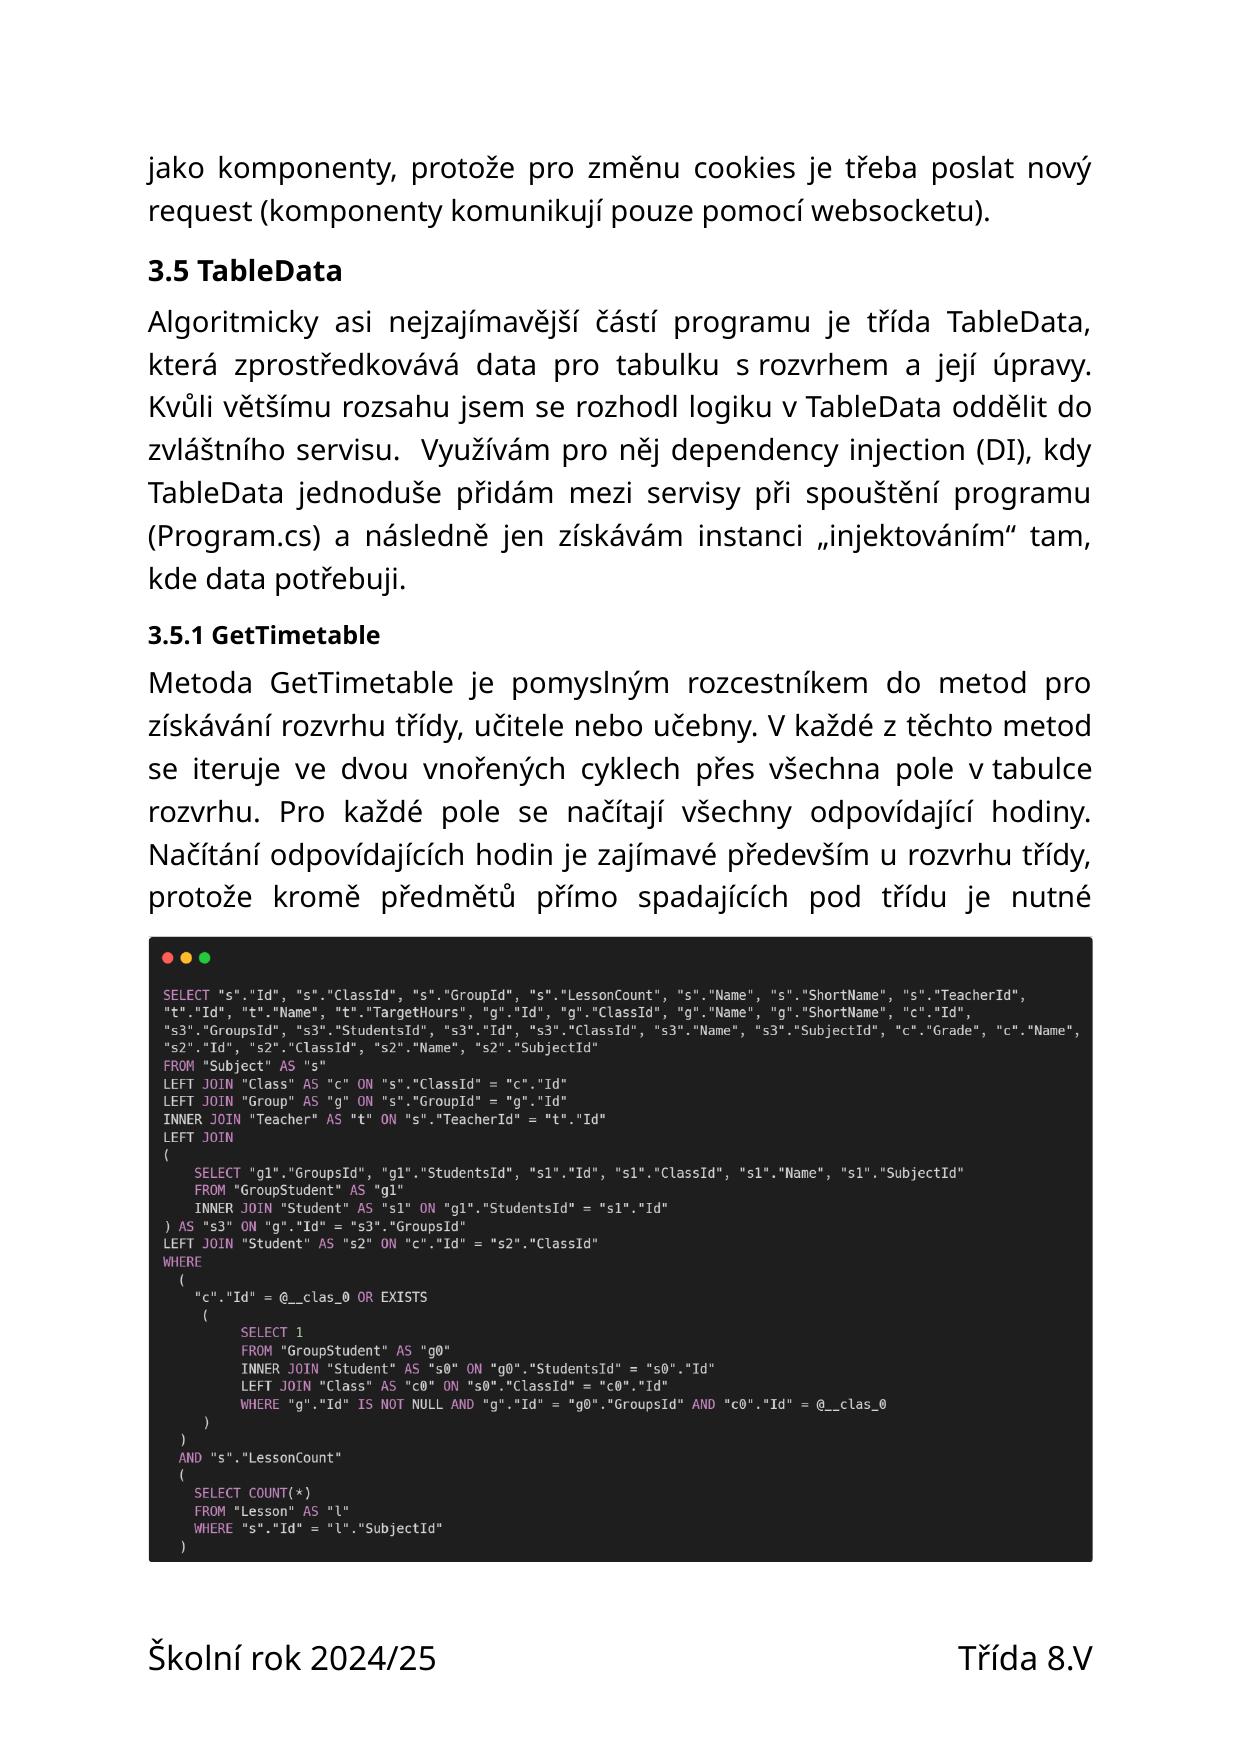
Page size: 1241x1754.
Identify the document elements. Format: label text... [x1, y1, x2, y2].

subtitle 3.5 TableData [148, 250, 1093, 289]
text Algoritmicky asi nejzajímavější částí programu je třída TableData, která zprostředkovává data pro tabulku s rozvrhem a její úpravy. Kvůli většímu rozsahu jsem se rozhodl logiku v TableData oddělit do zvláštního servisu. Využívám pro něj dependency injection (DI), kdy TableData jednoduše přidám mezi servisy při spouštění programu (Program.cs) a následně jen získávám instanci „injektováním“ tam, kde data potřebuji. [148, 301, 1093, 598]
text Metoda GetTimetable je pomyslným rozcestníkem do metod pro získávání rozvrhu třídy, učitele nebo učebny. V každé z těchto metod se iteruje ve dvou vnořených cyklech přes všechna pole v tabulce rozvrhu. Pro každé pole se načítají všechny odpovídající hodiny. Načítání odpovídajících hodin je zajímavé především u rozvrhu třídy, protože kromě předmětů přímo spadajících pod třídu je nutné zahrnout také všechny předměty skupin, ve kterých je alespoň jeden student z dané třídy. [148, 662, 1093, 916]
picture [148, 936, 1093, 1562]
subtitle 3.5.1 GetTimetable [148, 617, 1093, 651]
